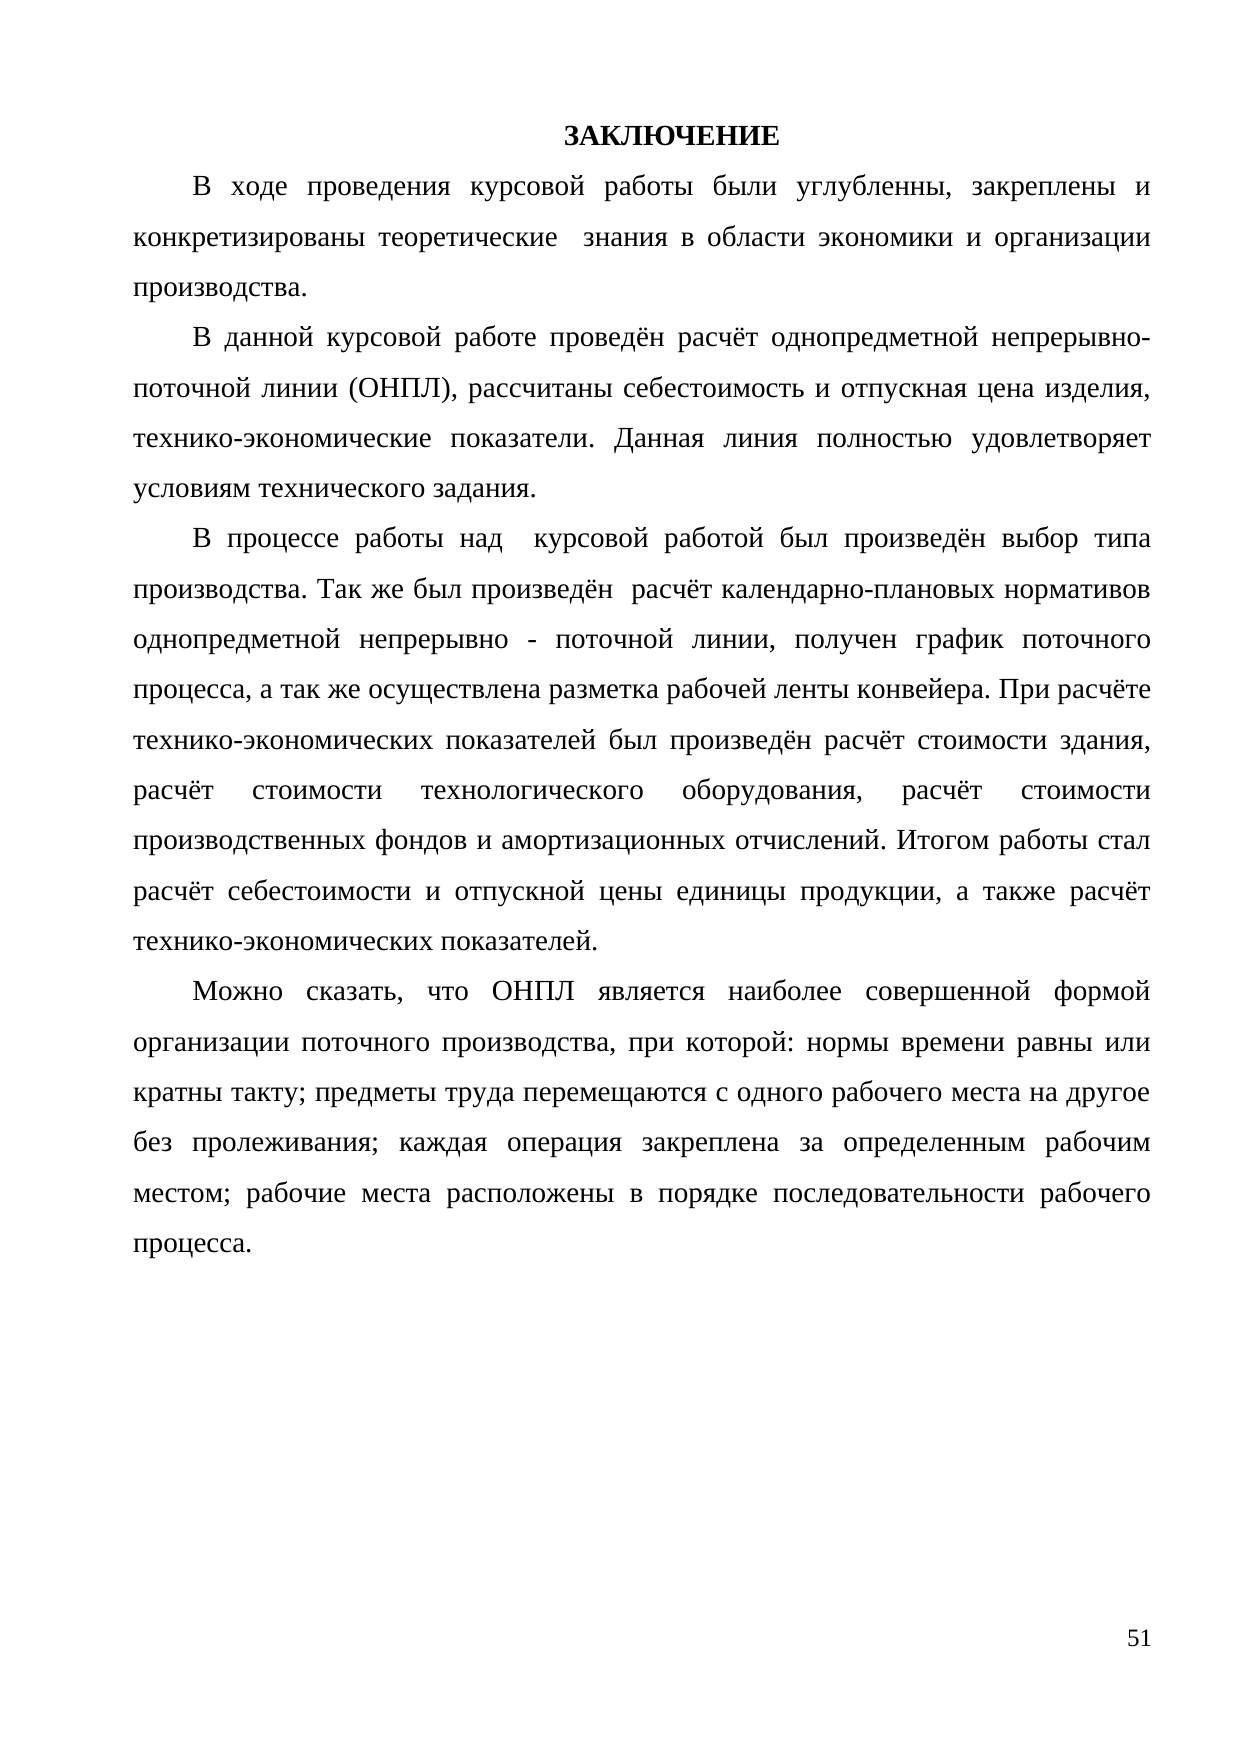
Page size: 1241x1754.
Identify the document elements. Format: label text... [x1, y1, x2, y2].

text В ходе проведения курсовой работы были углубленны, закреплены и конкретизированы теоретические знания в области экономики и организации производства. [133, 168, 1152, 303]
text В процессе работы над курсовой работой был произведён выбор типа производства. Так же был произведён расчёт календарно-плановых нормативов однопредметной непрерывно - поточной линии, получен график поточного процесса, а так же осуществлена разметка рабочей ленты конвейера. При расчёте технико-экономических показателей был произведён расчёт стоимости здания, расчёт стоимости технологического оборудования, расчёт стоимости производственных фондов и амортизационных отчислений. Итогом работы стал расчёт себестоимости и отпускной цены единицы продукции, а также расчёт технико-экономических показателей. [133, 521, 1152, 957]
text В данной курсовой работе проведён расчёт однопредметной непрерывно-поточной линии (ОНПЛ), рассчитаны себестоимость и отпускная цена изделия, технико-экономические показатели. Данная линия полностью удовлетворяет условиям технического задания. [133, 319, 1152, 504]
text ЗАКЛЮЧЕНИЕ [133, 118, 1152, 152]
text Можно сказать, что ОНПЛ является наиболее совершенной формой организации поточного производства, при которой: нормы времени равны или кратны такту; предметы труда перемещаются с одного рабочего места на другое без пролеживания; каждая операция закреплена за определенным рабочим местом; рабочие места расположены в порядке последовательности рабочего процесса. [133, 973, 1152, 1258]
